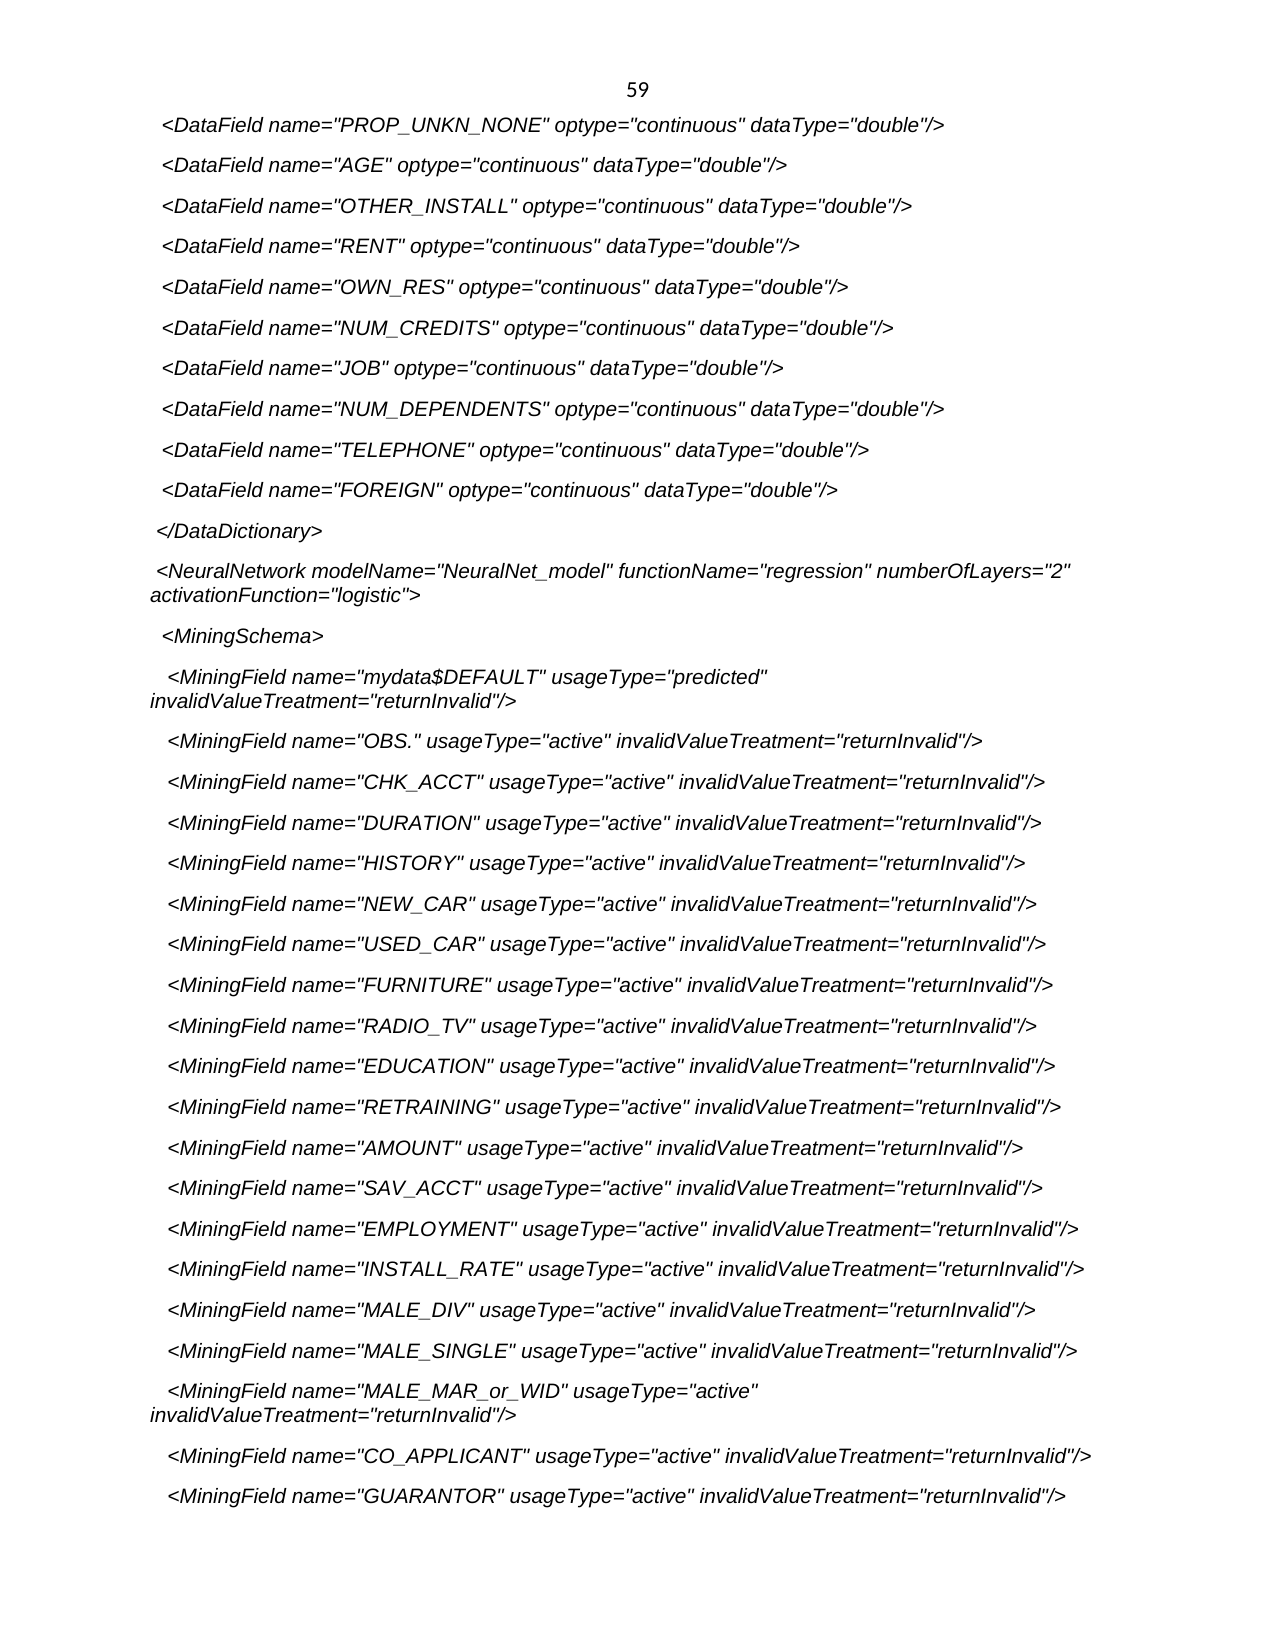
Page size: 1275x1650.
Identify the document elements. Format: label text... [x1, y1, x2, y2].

text <DataField name="OTHER_INSTALL" optype="continuous" dataType="double"/> [150, 194, 1125, 218]
text <MiningField name="RADIO_TV" usageType="active" invalidValueTreatment="returnInvalid"/> [150, 1013, 1125, 1037]
text <MiningField name="HISTORY" usageType="active" invalidValueTreatment="returnInvalid"/> [150, 851, 1125, 875]
text <NeuralNetwork modelName="NeuralNet_model" functionName="regression" numberOfLayers="2" activationFunction="logistic"> [150, 559, 1125, 607]
text <MiningField name="RETRAINING" usageType="active" invalidValueTreatment="returnInvalid"/> [150, 1095, 1125, 1119]
text <MiningSchema> [150, 624, 1125, 648]
text <MiningField name="OBS." usageType="active" invalidValueTreatment="returnInvalid"/> [150, 729, 1125, 753]
text <MiningField name="DURATION" usageType="active" invalidValueTreatment="returnInvalid"/> [150, 810, 1125, 834]
text <DataField name="PROP_UNKN_NONE" optype="continuous" dataType="double"/> [150, 112, 1125, 136]
text <MiningField name="GUARANTOR" usageType="active" invalidValueTreatment="returnInvalid"/> [150, 1484, 1125, 1508]
text <MiningField name="MALE_DIV" usageType="active" invalidValueTreatment="returnInvalid"/> [150, 1298, 1125, 1322]
text <DataField name="FOREIGN" optype="continuous" dataType="double"/> [150, 478, 1125, 502]
text <MiningField name="AMOUNT" usageType="active" invalidValueTreatment="returnInvalid"/> [150, 1135, 1125, 1159]
text <MiningField name="INSTALL_RATE" usageType="active" invalidValueTreatment="returnInvalid"/> [150, 1257, 1125, 1281]
text <MiningField name="SAV_ACCT" usageType="active" invalidValueTreatment="returnInvalid"/> [150, 1176, 1125, 1200]
text <DataField name="NUM_DEPENDENTS" optype="continuous" dataType="double"/> [150, 397, 1125, 421]
text </DataDictionary> [150, 519, 1125, 543]
text <DataField name="OWN_RES" optype="continuous" dataType="double"/> [150, 275, 1125, 299]
text <MiningField name="EDUCATION" usageType="active" invalidValueTreatment="returnInvalid"/> [150, 1054, 1125, 1078]
text <MiningField name="EMPLOYMENT" usageType="active" invalidValueTreatment="returnInvalid"/> [150, 1217, 1125, 1241]
text <DataField name="AGE" optype="continuous" dataType="double"/> [150, 153, 1125, 177]
text <DataField name="TELEPHONE" optype="continuous" dataType="double"/> [150, 437, 1125, 461]
text <MiningField name="NEW_CAR" usageType="active" invalidValueTreatment="returnInvalid"/> [150, 892, 1125, 916]
text <MiningField name="MALE_MAR_or_WID" usageType="active" invalidValueTreatment="returnInvalid"/> [150, 1379, 1125, 1427]
text <MiningField name="CHK_ACCT" usageType="active" invalidValueTreatment="returnInvalid"/> [150, 770, 1125, 794]
text <DataField name="RENT" optype="continuous" dataType="double"/> [150, 234, 1125, 258]
text <MiningField name="MALE_SINGLE" usageType="active" invalidValueTreatment="returnInvalid"/> [150, 1338, 1125, 1362]
text <MiningField name="FURNITURE" usageType="active" invalidValueTreatment="returnInvalid"/> [150, 973, 1125, 997]
text <DataField name="JOB" optype="continuous" dataType="double"/> [150, 356, 1125, 380]
text <MiningField name="mydata$DEFAULT" usageType="predicted" invalidValueTreatment="returnInvalid"/> [150, 664, 1125, 712]
text <DataField name="NUM_CREDITS" optype="continuous" dataType="double"/> [150, 316, 1125, 339]
text <MiningField name="USED_CAR" usageType="active" invalidValueTreatment="returnInvalid"/> [150, 932, 1125, 956]
text <MiningField name="CO_APPLICANT" usageType="active" invalidValueTreatment="returnInvalid"/> [150, 1444, 1125, 1468]
